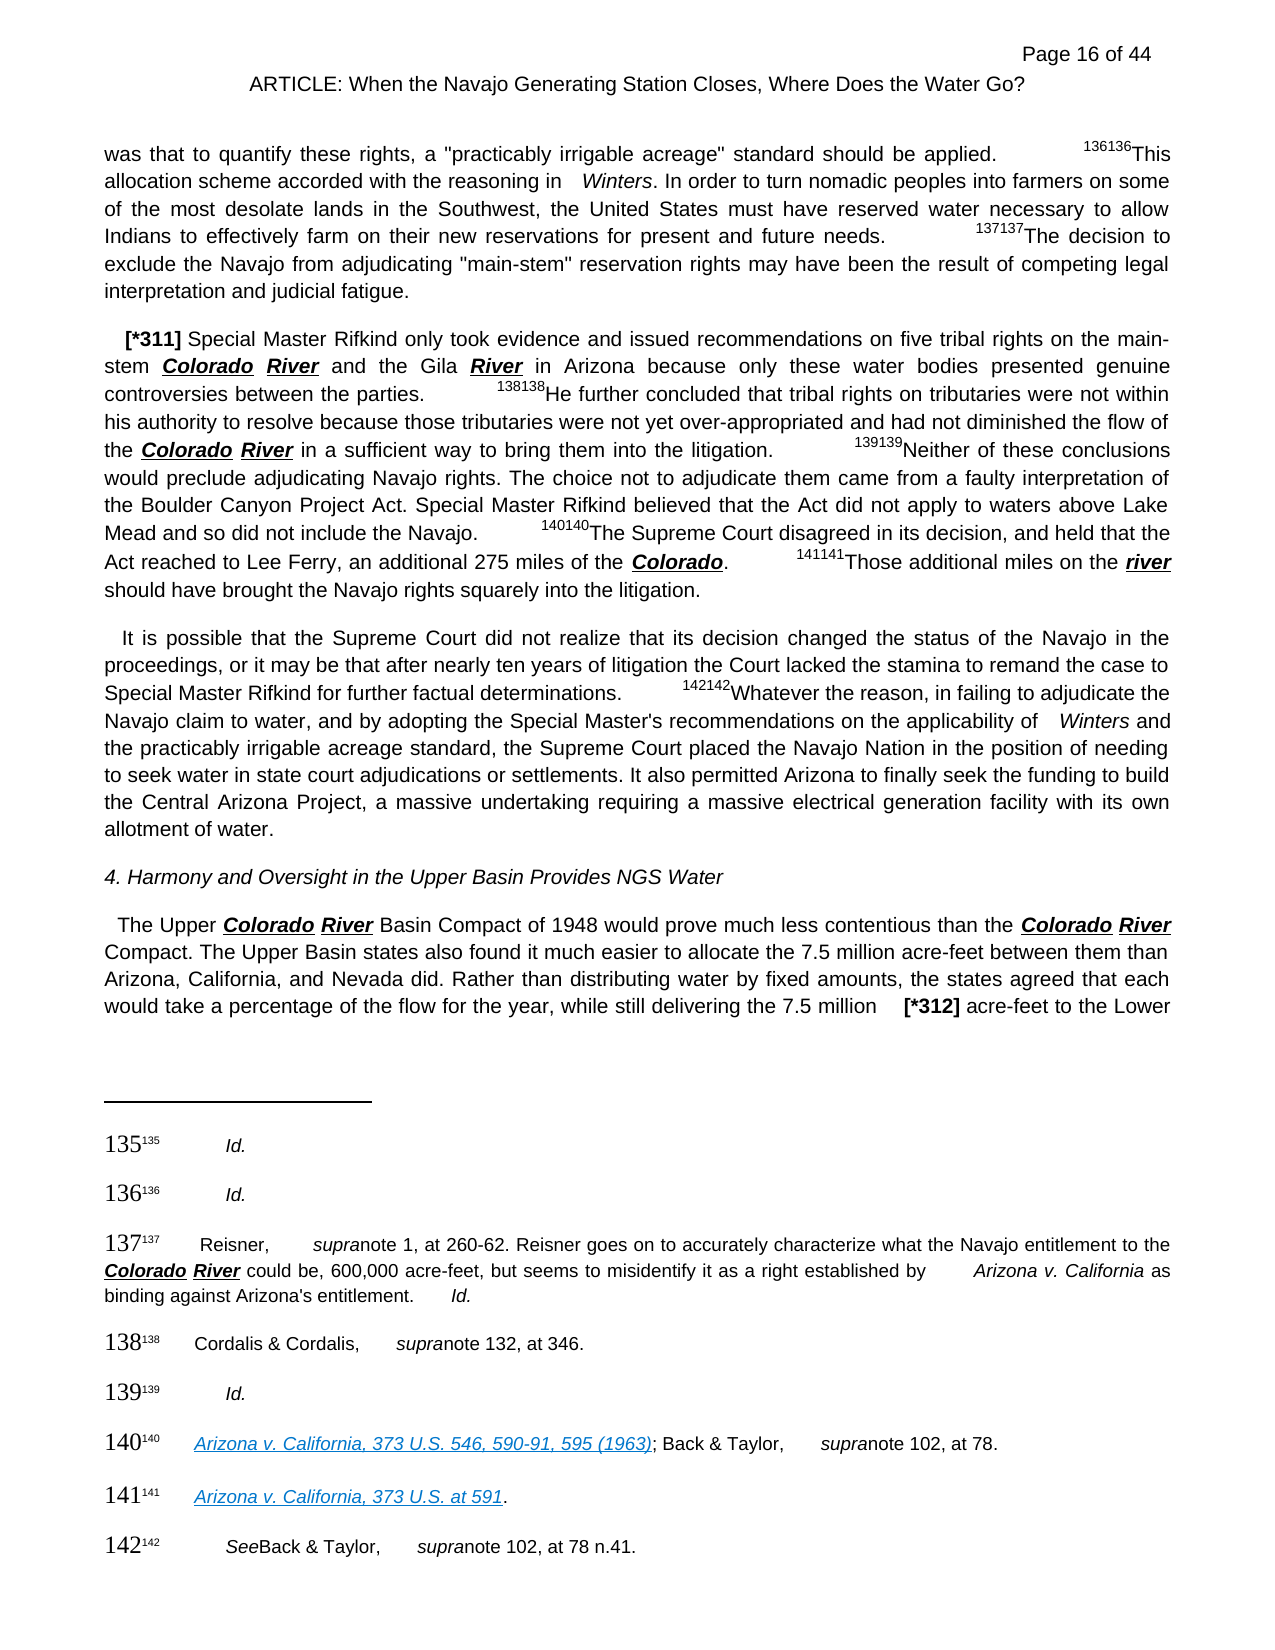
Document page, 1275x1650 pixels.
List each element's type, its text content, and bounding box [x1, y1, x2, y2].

text 4. Harmony and Oversight in the Upper Basin Provides NGS Water [104, 862, 1171, 889]
text After two years of testimony, thousands of pages of evidence, and one stress-induced heart attack, Special Master Rifkind delivered his 433-page report to the Supreme Court in late 1960. 133His first major conclusion was that the Boulder Canyon Project Act was the controlling legislation over the apportionment of lower Colorado River water, and as such Arizona was entitled to the 2.8 million acre-feet in that Act, undiminished by California's overdraw. 134The second major conclusion in the report cited Wintersto conclude that the United States had reserved sufficient waters to the tribal reservations to fulfill their purpose. 135The third major conclusion was that to quantify these rights, a "practicably irrigable acreage" standard should be applied. 136This allocation scheme accorded with the reasoning in Winters. In order to turn nomadic peoples into farmers on some of the most desolate lands in the Southwest, the United States must have reserved water necessary to allow Indians to effectively farm on their new reservations for present and future needs. 137The decision to exclude the Navajo from adjudicating "main-stem" reservation rights may have been the result of competing legal interpretation and judicial fatigue. [104, 137, 1171, 303]
text It is possible that the Supreme Court did not realize that its decision changed the status of the Navajo in the proceedings, or it may be that after nearly ten years of litigation the Court lacked the stamina to remand the case to Special Master Rifkind for further factual determinations. 142Whatever the reason, in failing to adjudicate the Navajo claim to water, and by adopting the Special Master's recommendations on the applicability of Winters and the practicably irrigable acreage standard, the Supreme Court placed the Navajo Nation in the position of needing to seek water in state court adjudications or settlements. It also permitted Arizona to finally seek the funding to build the Central Arizona Project, a massive undertaking requiring a massive electrical generation facility with its own allotment of water. [104, 622, 1171, 841]
text [*311] Special Master Rifkind only took evidence and issued recommendations on five tribal rights on the main-stem Colorado River and the Gila River in Arizona because only these water bodies presented genuine controversies between the parties. 138He further concluded that tribal rights on tributaries were not within his authority to resolve because those tributaries were not yet over-appropriated and had not diminished the flow of the Colorado River in a sufficient way to bring them into the litigation. 139Neither of these conclusions would preclude adjudicating Navajo rights. The choice not to adjudicate them came from a faulty interpretation of the Boulder Canyon Project Act. Special Master Rifkind believed that the Act did not apply to waters above Lake Mead and so did not include the Navajo. 140The Supreme Court disagreed in its decision, and held that the Act reached to Lee Ferry, an additional 275 miles of the Colorado. 141Those additional miles on the river should have brought the Navajo rights squarely into the litigation. [104, 324, 1171, 602]
text The Upper Colorado River Basin Compact of 1948 would prove much less contentious than the Colorado River Compact. The Upper Basin states also found it much easier to allocate the 7.5 million acre-feet between them than Arizona, California, and Nevada did. Rather than distributing water by fixed amounts, the states agreed that each would take a percentage of the flow for the year, while still delivering the 7.5 million [*312] acre-feet to the Lower Basin states. 143Colorado, New Mexico, Utah, and Wyoming set the percentages at 51.75 percent, 11.25 percent, twenty-three percent, and fourteen percent, respectively. 144The Upper Basin Compact also allocated 50,000 acre-feet to the portion of Arizona that drained into the Colorado above Lee Ferry, to include Chinle Creek, a tributary of the San Juan River, and Navajo Creek, which runs directly into Lake Powell northeast of Glen Canyon Dam. 145 [104, 909, 1171, 1018]
